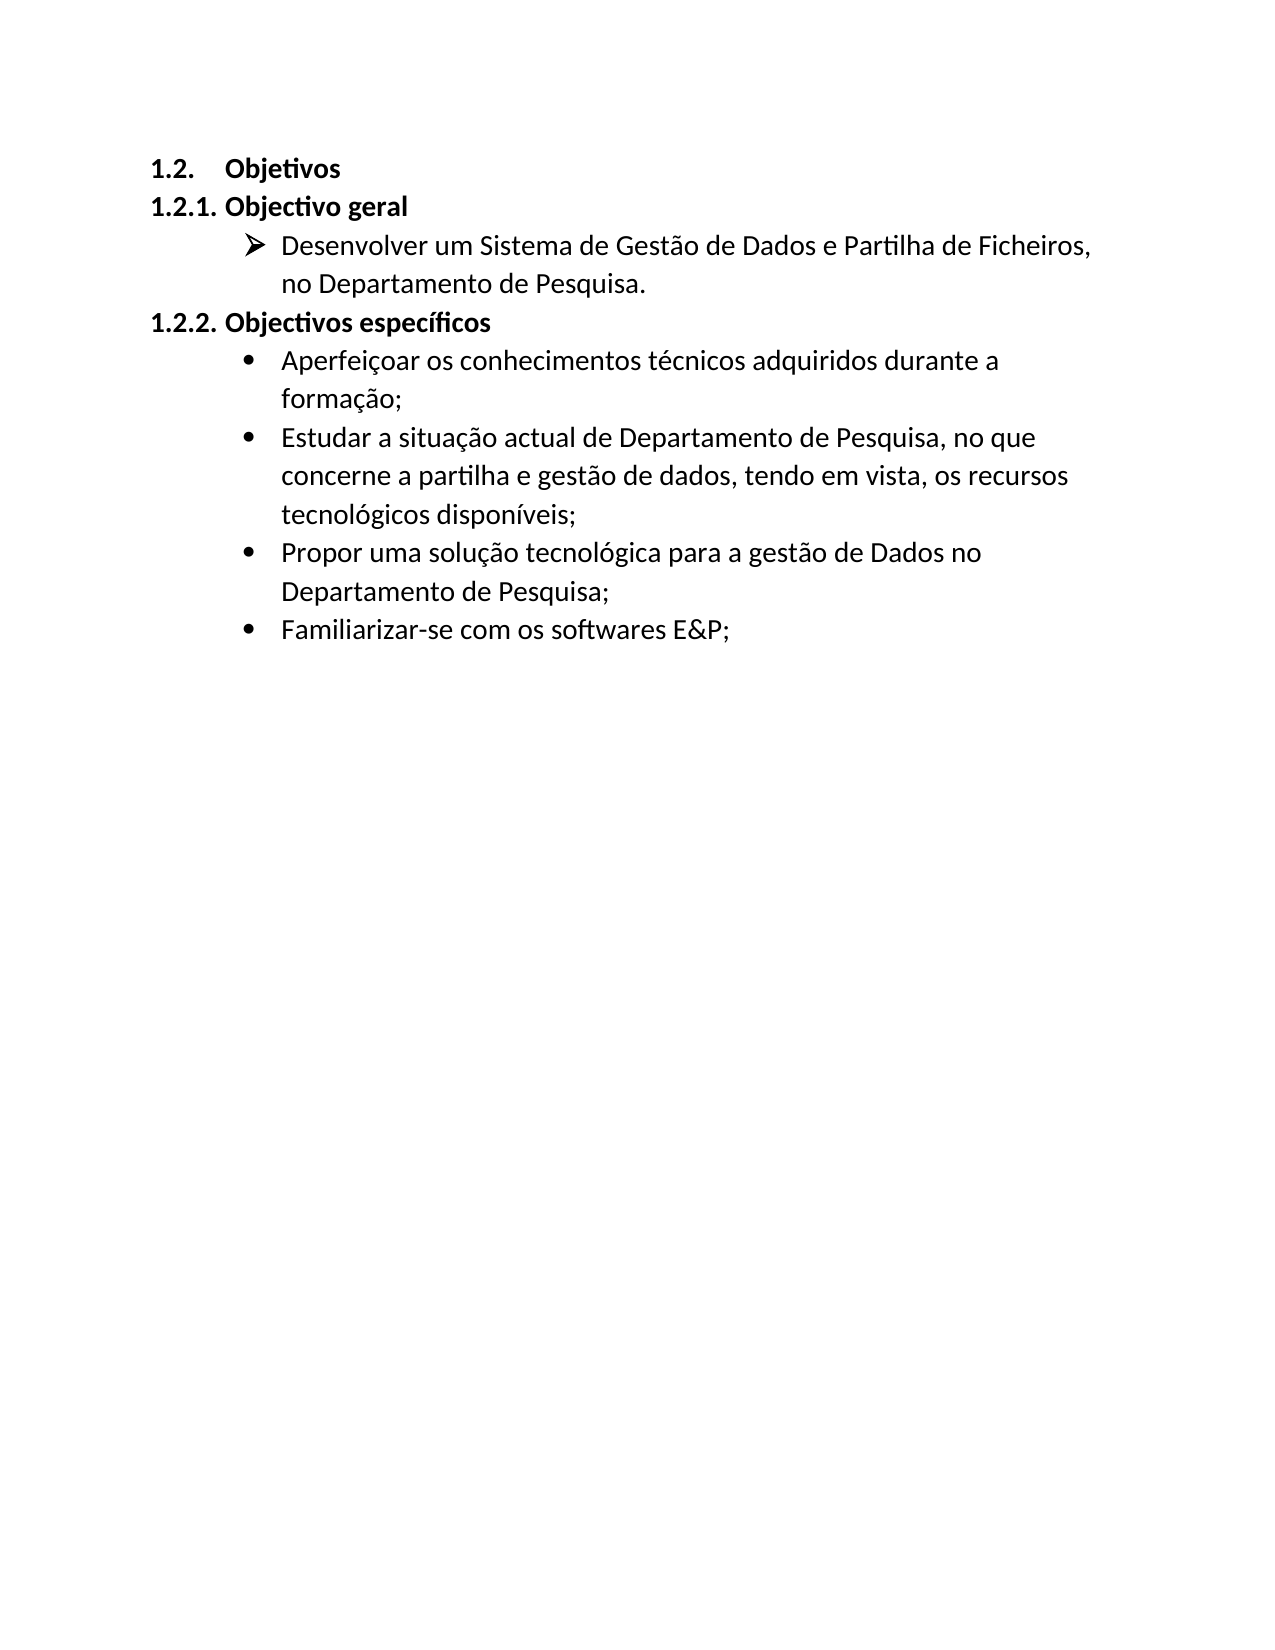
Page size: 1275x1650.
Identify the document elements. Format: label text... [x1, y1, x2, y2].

list Propor uma solução tecnológica para a gestão de Dados no Departamento de Pesquisa; [244, 534, 1125, 608]
list Objectivo geral [150, 188, 1125, 224]
list Aperfeiçoar os conhecimentos técnicos adquiridos durante a formação; [244, 342, 1125, 416]
list Objectivos específicos [150, 304, 1125, 339]
list Desenvolver um Sistema de Gestão de Dados e Partilha de Ficheiros, no Departamento de Pesquisa. [244, 227, 1125, 301]
list Objetivos [150, 150, 1125, 186]
list Familiarizar-se com os softwares E&P; [244, 611, 1125, 647]
list Estudar a situação actual de Departamento de Pesquisa, no que concerne a partilha e gestão de dados, tendo em vista, os recursos tecnológicos disponíveis; [244, 419, 1125, 532]
